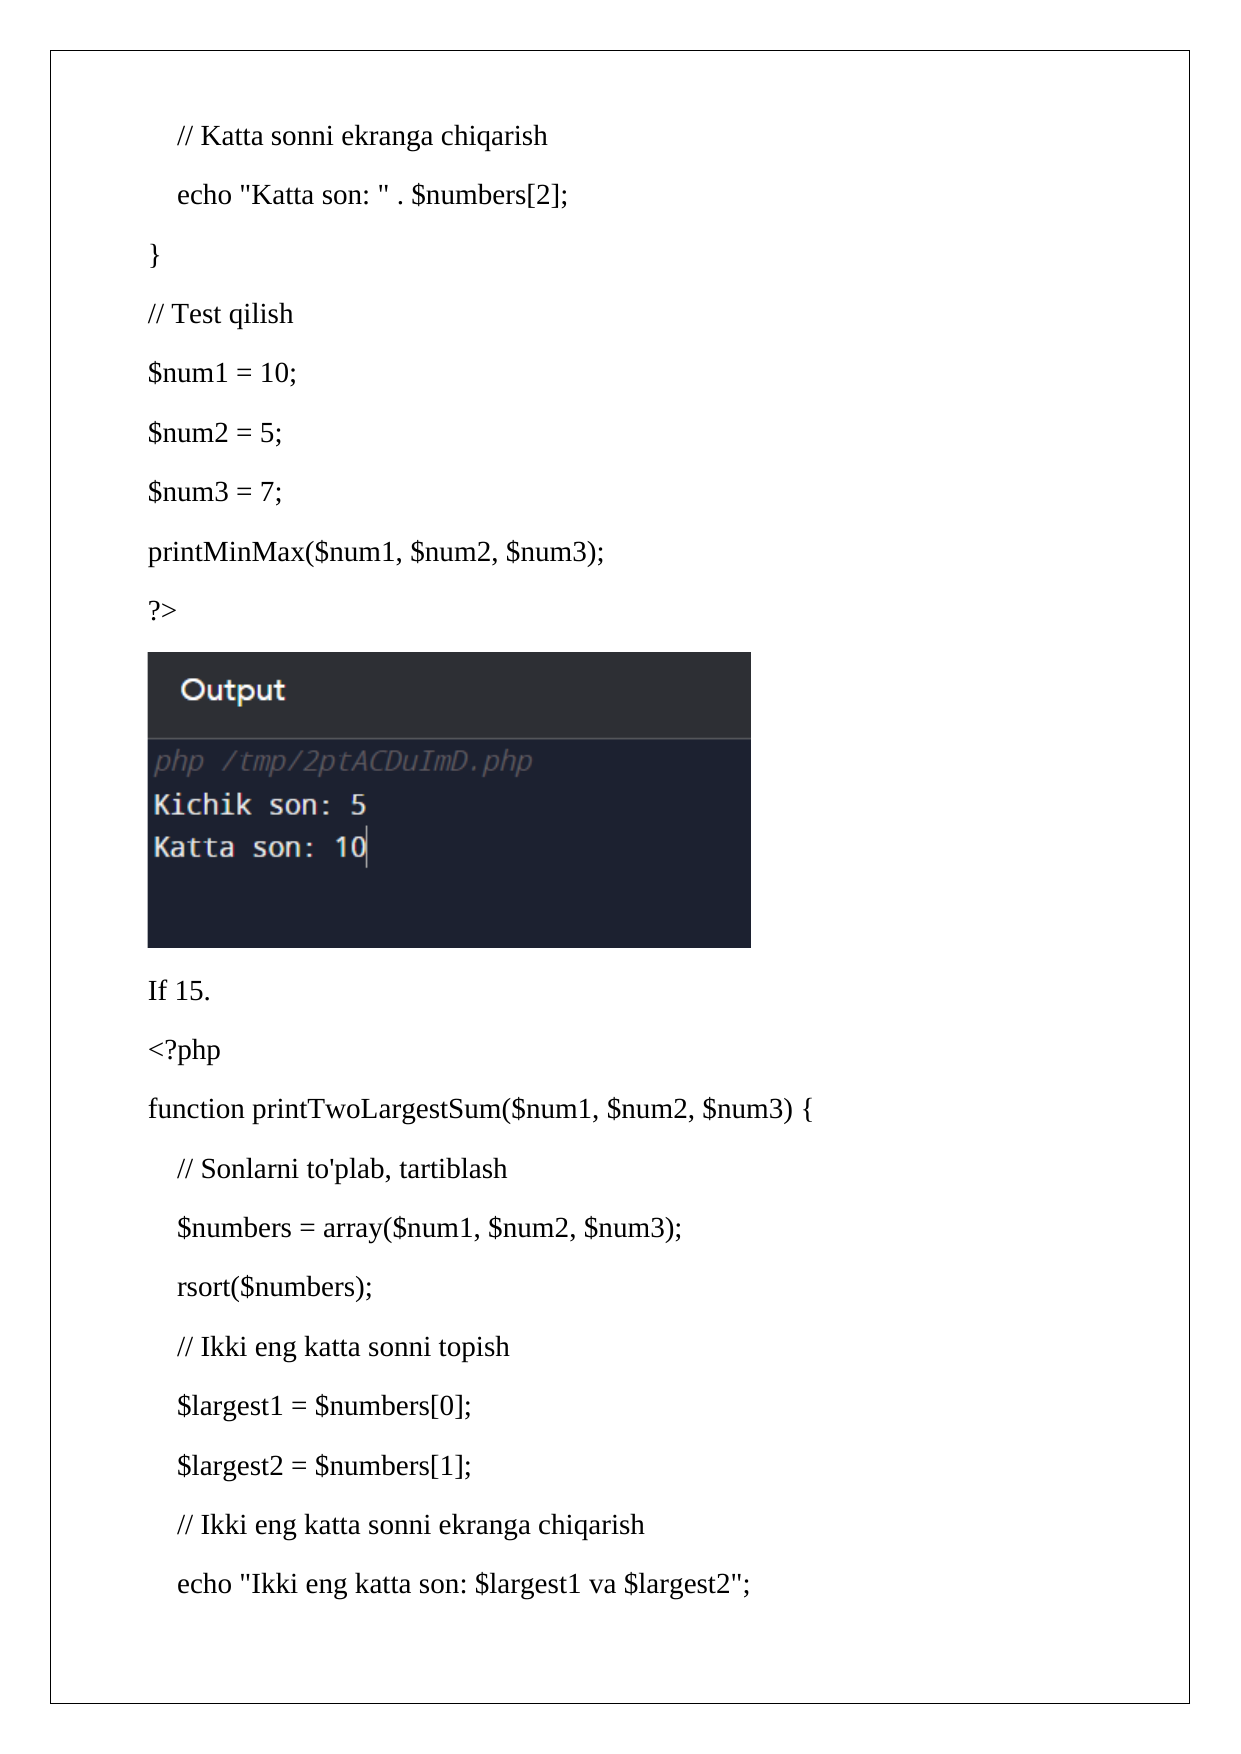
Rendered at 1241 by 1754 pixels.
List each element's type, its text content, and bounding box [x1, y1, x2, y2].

text If 15. [148, 973, 1152, 1006]
text echo "Ikki eng katta son: $largest1 va $largest2"; [148, 1566, 1152, 1600]
text $largest2 = $numbers[1]; [148, 1448, 1152, 1481]
text $numbers = array($num1, $num2, $num3); [148, 1210, 1152, 1244]
text function printTwoLargestSum($num1, $num2, $num3) { [148, 1091, 1152, 1125]
text $num1 = 10; [148, 356, 1152, 389]
text // Ikki eng katta sonni topish [148, 1329, 1152, 1362]
text // Sonlarni to'plab, tartiblash [148, 1151, 1152, 1184]
text $num3 = 7; [148, 474, 1152, 508]
picture [147, 652, 751, 948]
text <?php [148, 1032, 1152, 1066]
text // Ikki eng katta sonni ekranga chiqarish [148, 1507, 1152, 1541]
text echo "Katta son: " . $numbers[2]; [148, 177, 1152, 211]
text } [148, 237, 1152, 270]
text printMinMax($num1, $num2, $num3); [148, 534, 1152, 567]
text // Katta sonni ekranga chiqarish [148, 118, 1152, 152]
text rsort($numbers); [148, 1269, 1152, 1303]
text $num2 = 5; [148, 415, 1152, 448]
text ?> [148, 593, 1152, 627]
text // Test qilish [148, 296, 1152, 330]
text $largest1 = $numbers[0]; [148, 1388, 1152, 1422]
